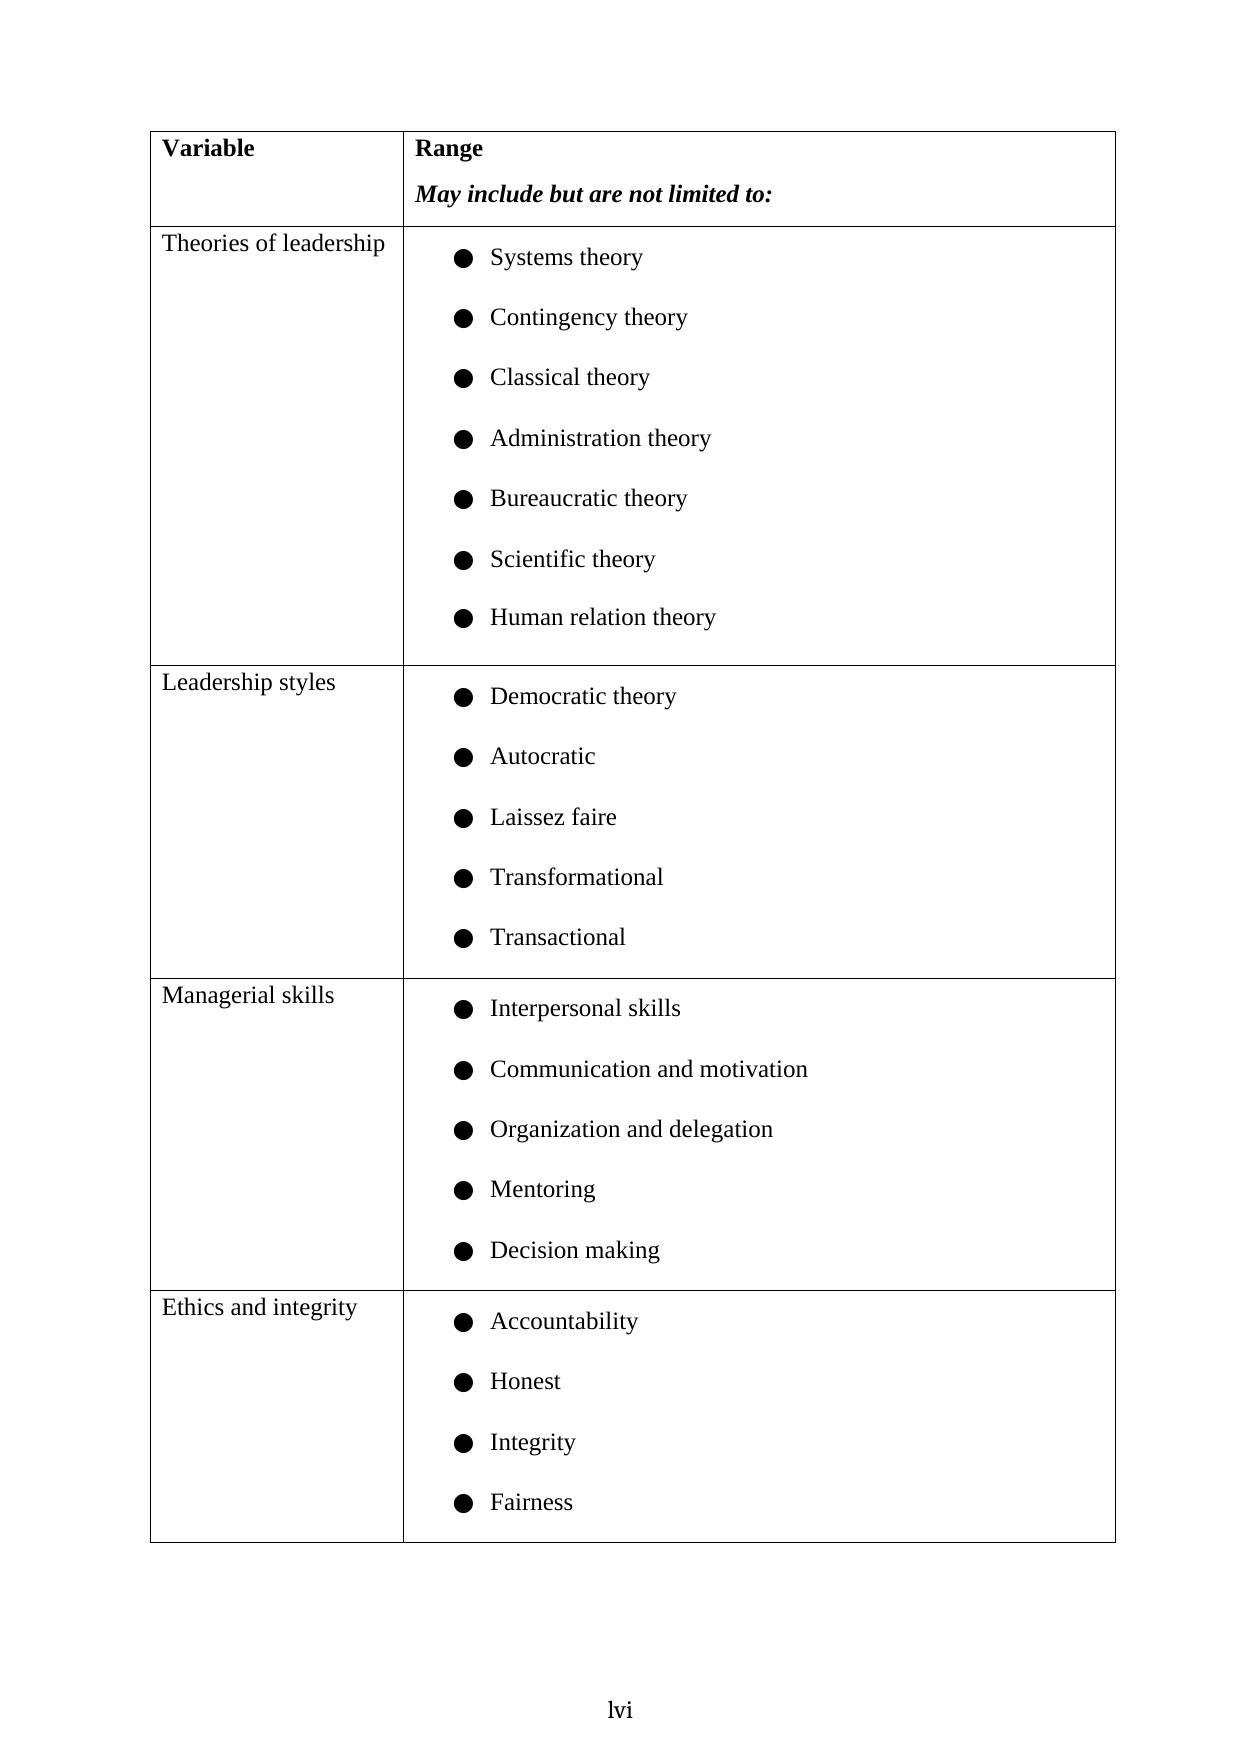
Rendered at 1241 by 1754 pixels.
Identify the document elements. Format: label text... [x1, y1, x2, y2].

table_header Variable [151, 132, 403, 226]
table_cell Managerial skills [151, 979, 403, 1290]
table_cell Interpersonal skills Communication and motivation Organization and delegation Mentoring Decision making [404, 979, 1115, 1290]
table_cell Leadership styles [151, 666, 403, 978]
table_cell Theories of leadership [151, 227, 403, 665]
table_cell Accountability Honest Integrity Fairness [404, 1291, 1115, 1542]
table_cell Democratic theory Autocratic Laissez faire Transformational Transactional [404, 666, 1115, 978]
table_header Range May include but are not limited to: [404, 132, 1115, 226]
table_cell Ethics and integrity [151, 1291, 403, 1542]
table_cell Systems theory Contingency theory Classical theory Administration theory Bureaucratic theory Scientific theory Human relation theory [404, 227, 1115, 665]
